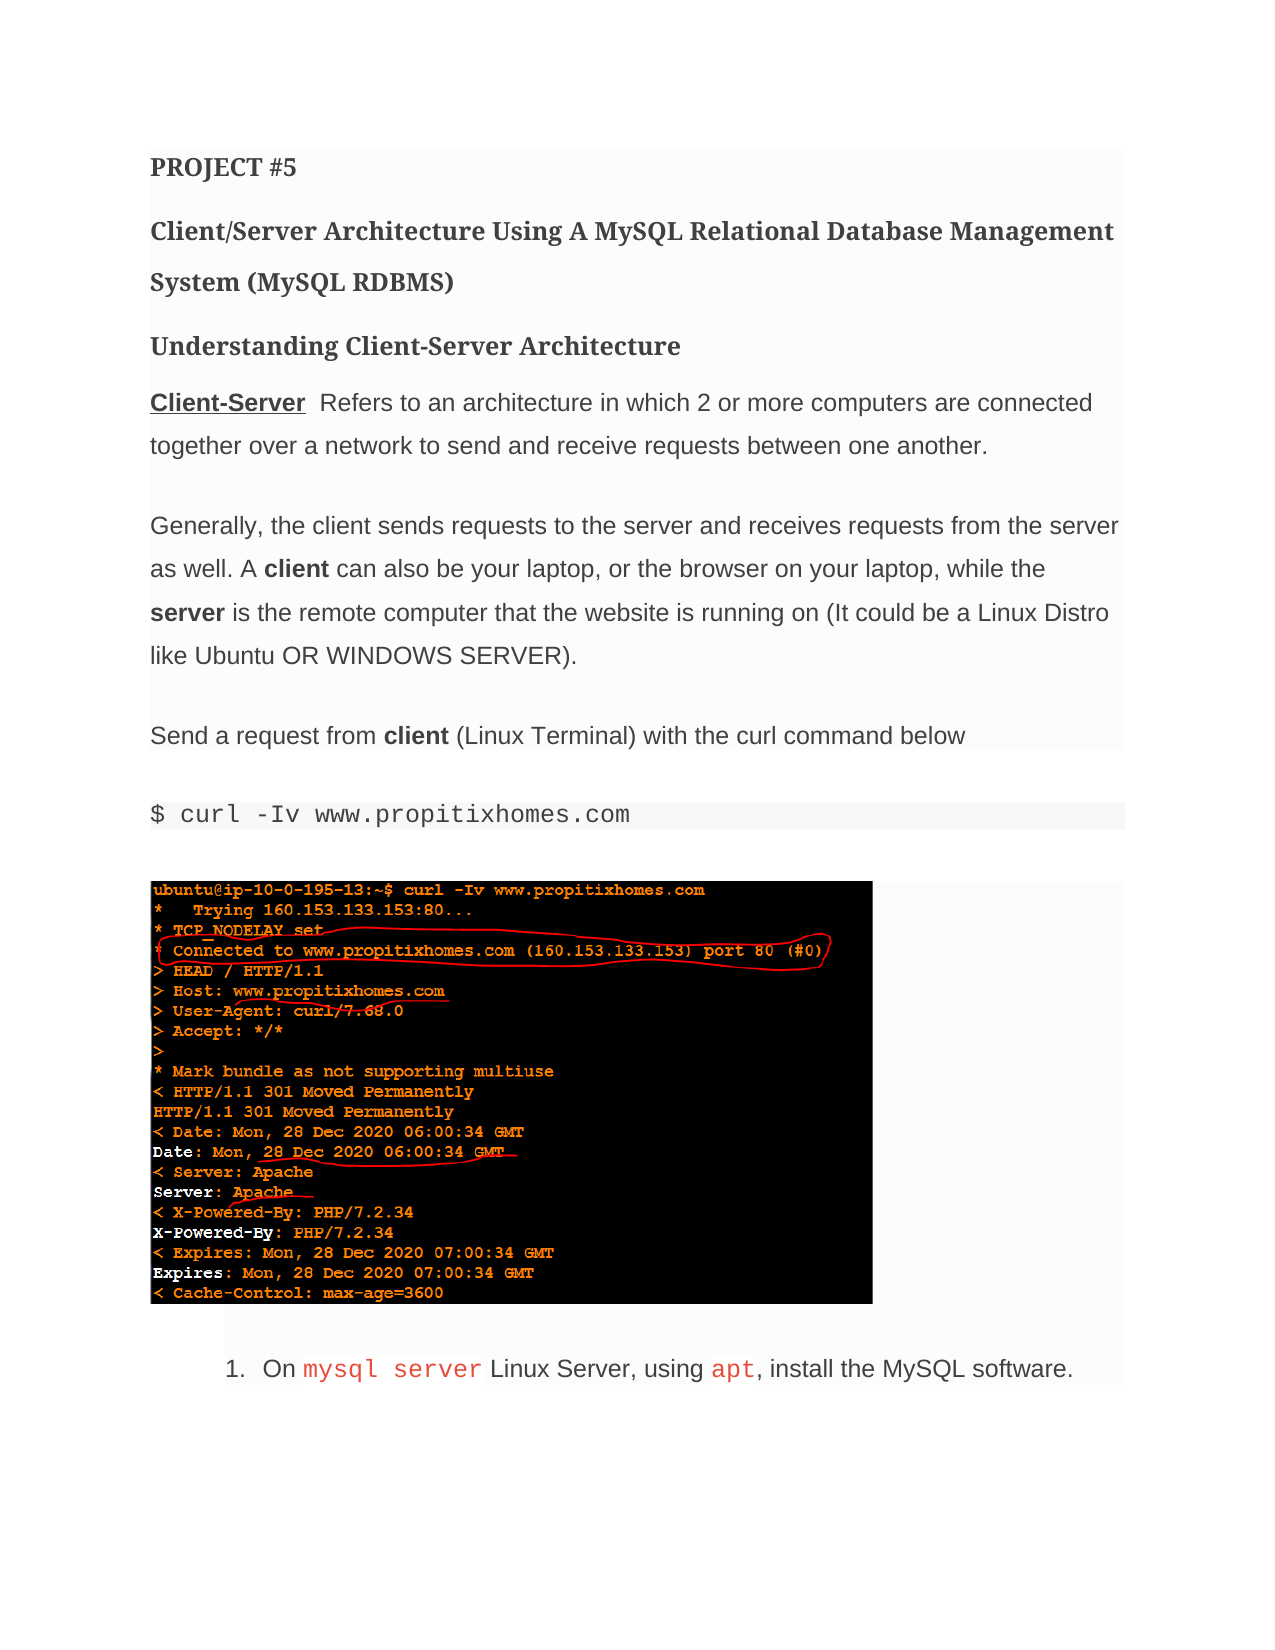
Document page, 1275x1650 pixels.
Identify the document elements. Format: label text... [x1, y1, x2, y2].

subtitle Client/Server Architecture Using A MySQL Relational Database Management System (MySQL RDBMS) [150, 213, 1125, 299]
text Client-Server Refers to an architecture in which 2 or more computers are connected together over a network to send and receive requests between one another. [150, 387, 1125, 459]
text $ curl -Iv www.propitixhomes.com [150, 802, 1125, 830]
subtitle Understanding Client-Server Architecture [150, 328, 1125, 362]
picture [150, 881, 873, 1304]
text Generally, the client sends requests to the server and receives requests from the server as well. A client can also be your laptop, or the browser on your laptop, while the server is the remote computer that the website is running on (It could be a Linux Distro like Ubuntu OR WINDOWS SERVER). [150, 511, 1125, 669]
subtitle PROJECT #5 [150, 150, 1125, 184]
list On mysql server Linux Server, using apt, install the MySQL software. [225, 1354, 1125, 1385]
text Send a request from client (Linux Terminal) with the curl command below [150, 721, 1125, 750]
